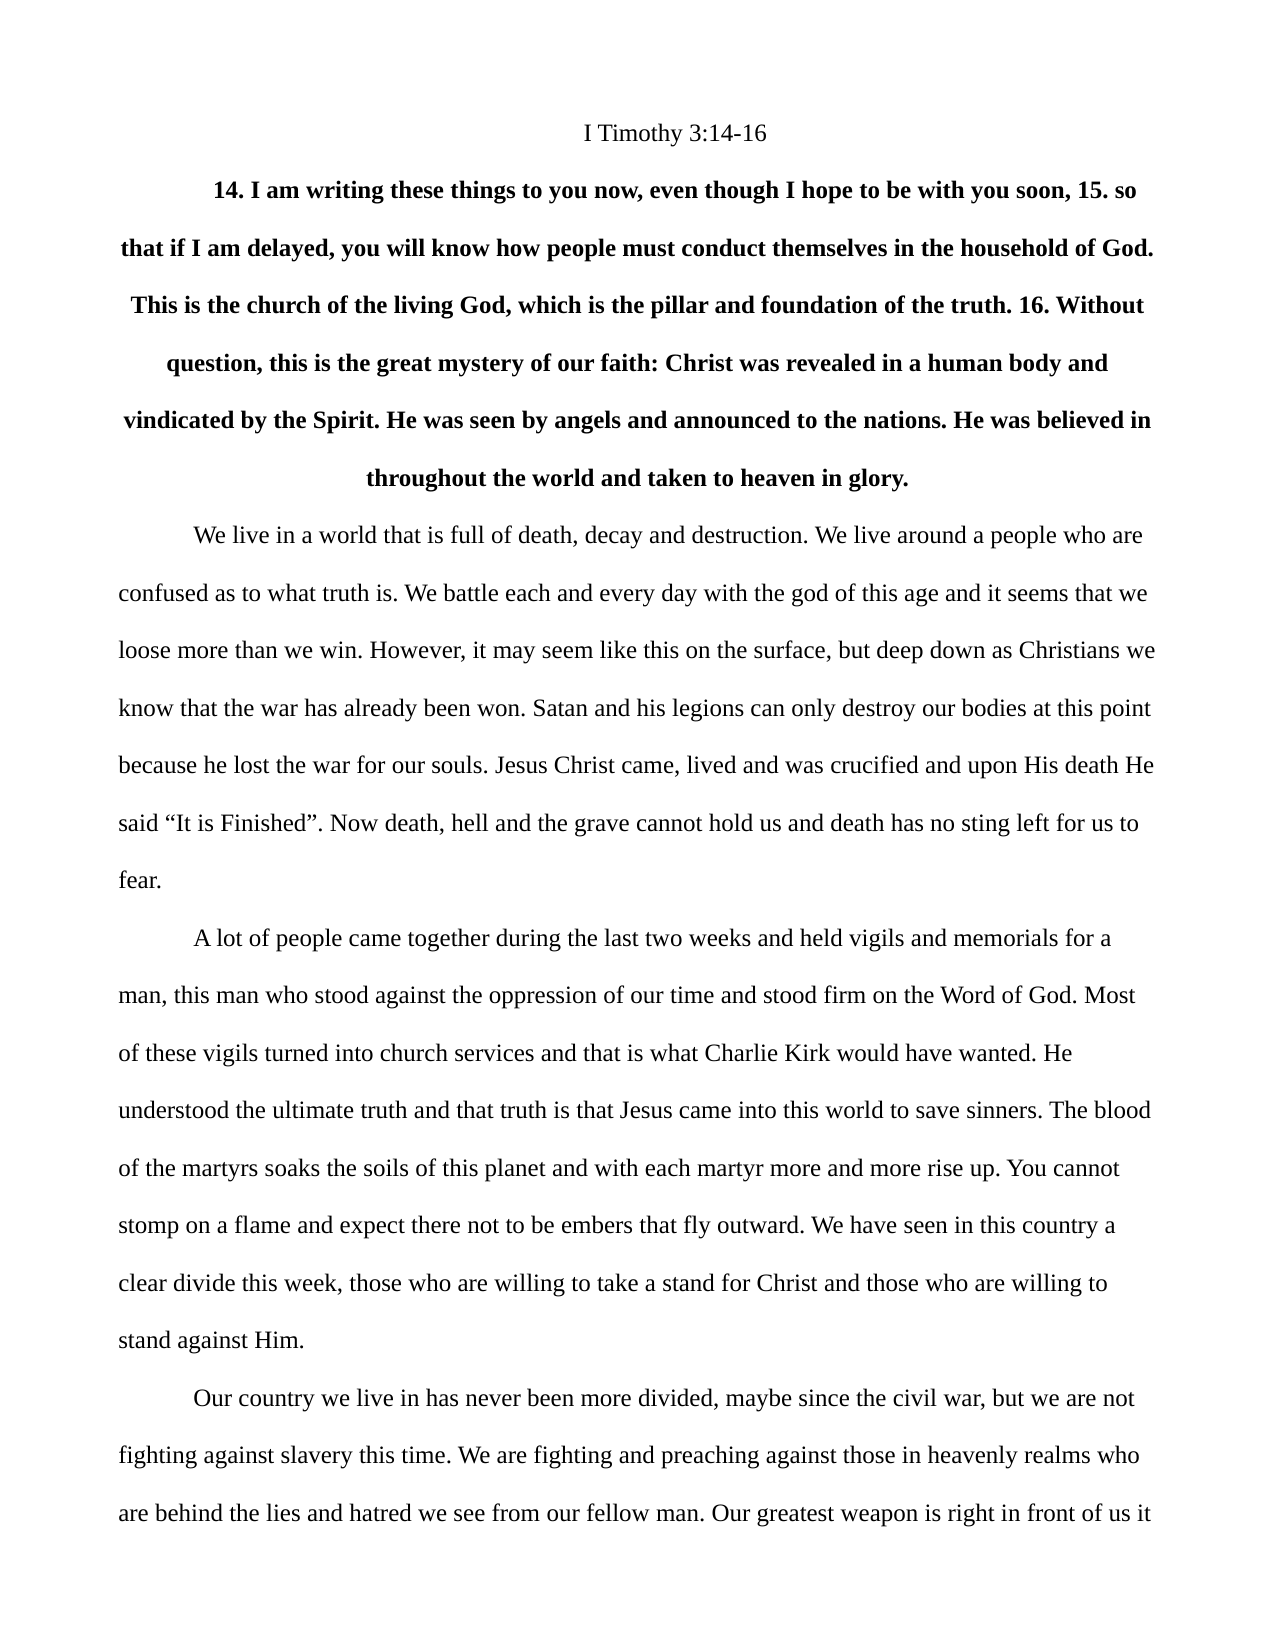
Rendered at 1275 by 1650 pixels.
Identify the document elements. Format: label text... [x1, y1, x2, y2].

text We live in a world that is full of death, decay and destruction. We live around a people who are confused as to what truth is. We battle each and every day with the god of this age and it seems that we loose more than we win. However, it may seem like this on the surface, but deep down as Christians we know that the war has already been won. Satan and his legions can only destroy our bodies at this point because he lost the war for our souls. Jesus Christ came, lived and was crucified and upon His death He said “It is Finished”. Now death, hell and the grave cannot hold us and death has no sting left for us to fear. [118, 521, 1157, 894]
text I Timothy 3:14-16 [118, 118, 1157, 147]
text A lot of people came together during the last two weeks and held vigils and memorials for a man, this man who stood against the oppression of our time and stood firm on the Word of God. Most of these vigils turned into church services and that is what Charlie Kirk would have wanted. He understood the ultimate truth and that truth is that Jesus came into this world to save sinners. The blood of the martyrs soaks the soils of this planet and with each martyr more and more rise up. You cannot stomp on a flame and expect there not to be embers that fly outward. We have seen in this country a clear divide this week, those who are willing to take a stand for Christ and those who are willing to stand against Him. [118, 923, 1157, 1354]
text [118, 1383, 1157, 1527]
text 14. I am writing these things to you now, even though I hope to be with you soon, 15. so that if I am delayed, you will know how people must conduct themselves in the household of God. This is the church of the living God, which is the pillar and foundation of the truth. 16. Without question, this is the great mystery of our faith: Christ was revealed in a human body and vindicated by the Spirit. He was seen by angels and announced to the nations. He was believed in throughout the world and taken to heaven in glory. [118, 176, 1157, 492]
